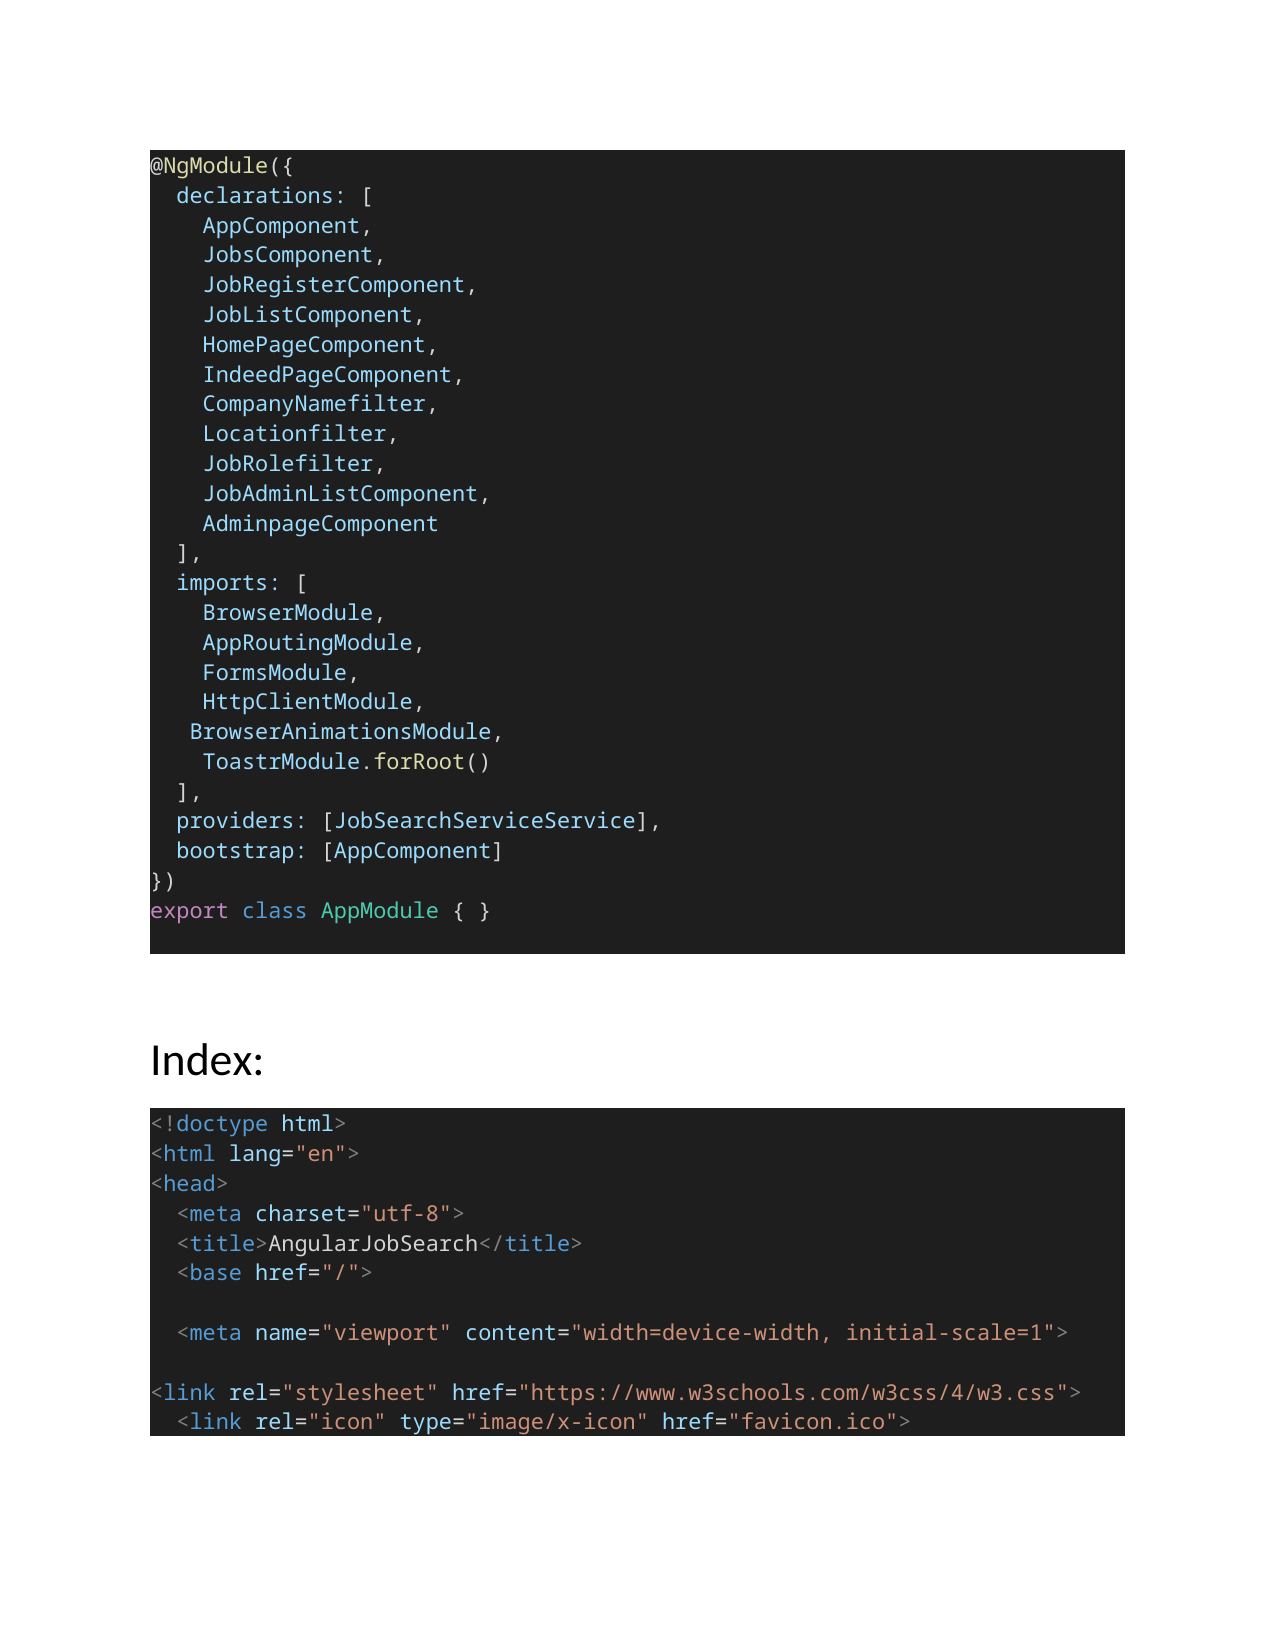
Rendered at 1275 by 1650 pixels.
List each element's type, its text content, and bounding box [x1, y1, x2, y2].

text declarations: [ [150, 180, 1125, 209]
text AppRoutingModule, [150, 627, 1125, 656]
text JobRegisterComponent, [150, 269, 1125, 299]
text <meta charset="utf-8"> [150, 1198, 1125, 1227]
text IndeedPageComponent, [150, 358, 1125, 388]
text <meta name="viewport" content="width=device-width, initial-scale=1"> [150, 1317, 1125, 1347]
text JobAdminListComponent, [150, 478, 1125, 507]
text AppComponent, [150, 209, 1125, 239]
text HomePageComponent, [150, 329, 1125, 358]
text }) [150, 865, 1125, 895]
text JobsComponent, [150, 239, 1125, 269]
text JobRolefilter, [150, 448, 1125, 478]
text HttpClientModule, [150, 686, 1125, 716]
text ], [150, 776, 1125, 805]
text ], [150, 537, 1125, 567]
text BrowserAnimationsModule, [150, 716, 1125, 746]
text <!doctype html> [150, 1108, 1125, 1138]
text <html lang="en"> [150, 1138, 1125, 1168]
text <head> [150, 1168, 1125, 1198]
text Locationfilter, [150, 418, 1125, 448]
text CompanyNamefilter, [150, 388, 1125, 418]
text providers: [JobSearchServiceService], [150, 805, 1125, 835]
text imports: [ [150, 567, 1125, 597]
text <link rel="stylesheet" href="https://www.w3schools.com/w3css/4/w3.css"> [150, 1376, 1125, 1406]
text <base href="/"> [150, 1257, 1125, 1287]
text JobListComponent, [150, 299, 1125, 329]
text AdminpageComponent [150, 507, 1125, 537]
text Index: [150, 1031, 1125, 1087]
text bootstrap: [AppComponent] [150, 835, 1125, 865]
text ToastrModule.forRoot() [150, 746, 1125, 776]
text @NgModule({ [150, 150, 1125, 180]
text <title>AngularJobSearch</title> [150, 1227, 1125, 1257]
text <link rel="icon" type="image/x-icon" href="favicon.ico"> [150, 1406, 1125, 1436]
text export class AppModule { } [150, 895, 1125, 924]
text FormsModule, [150, 656, 1125, 686]
text BrowserModule, [150, 597, 1125, 627]
